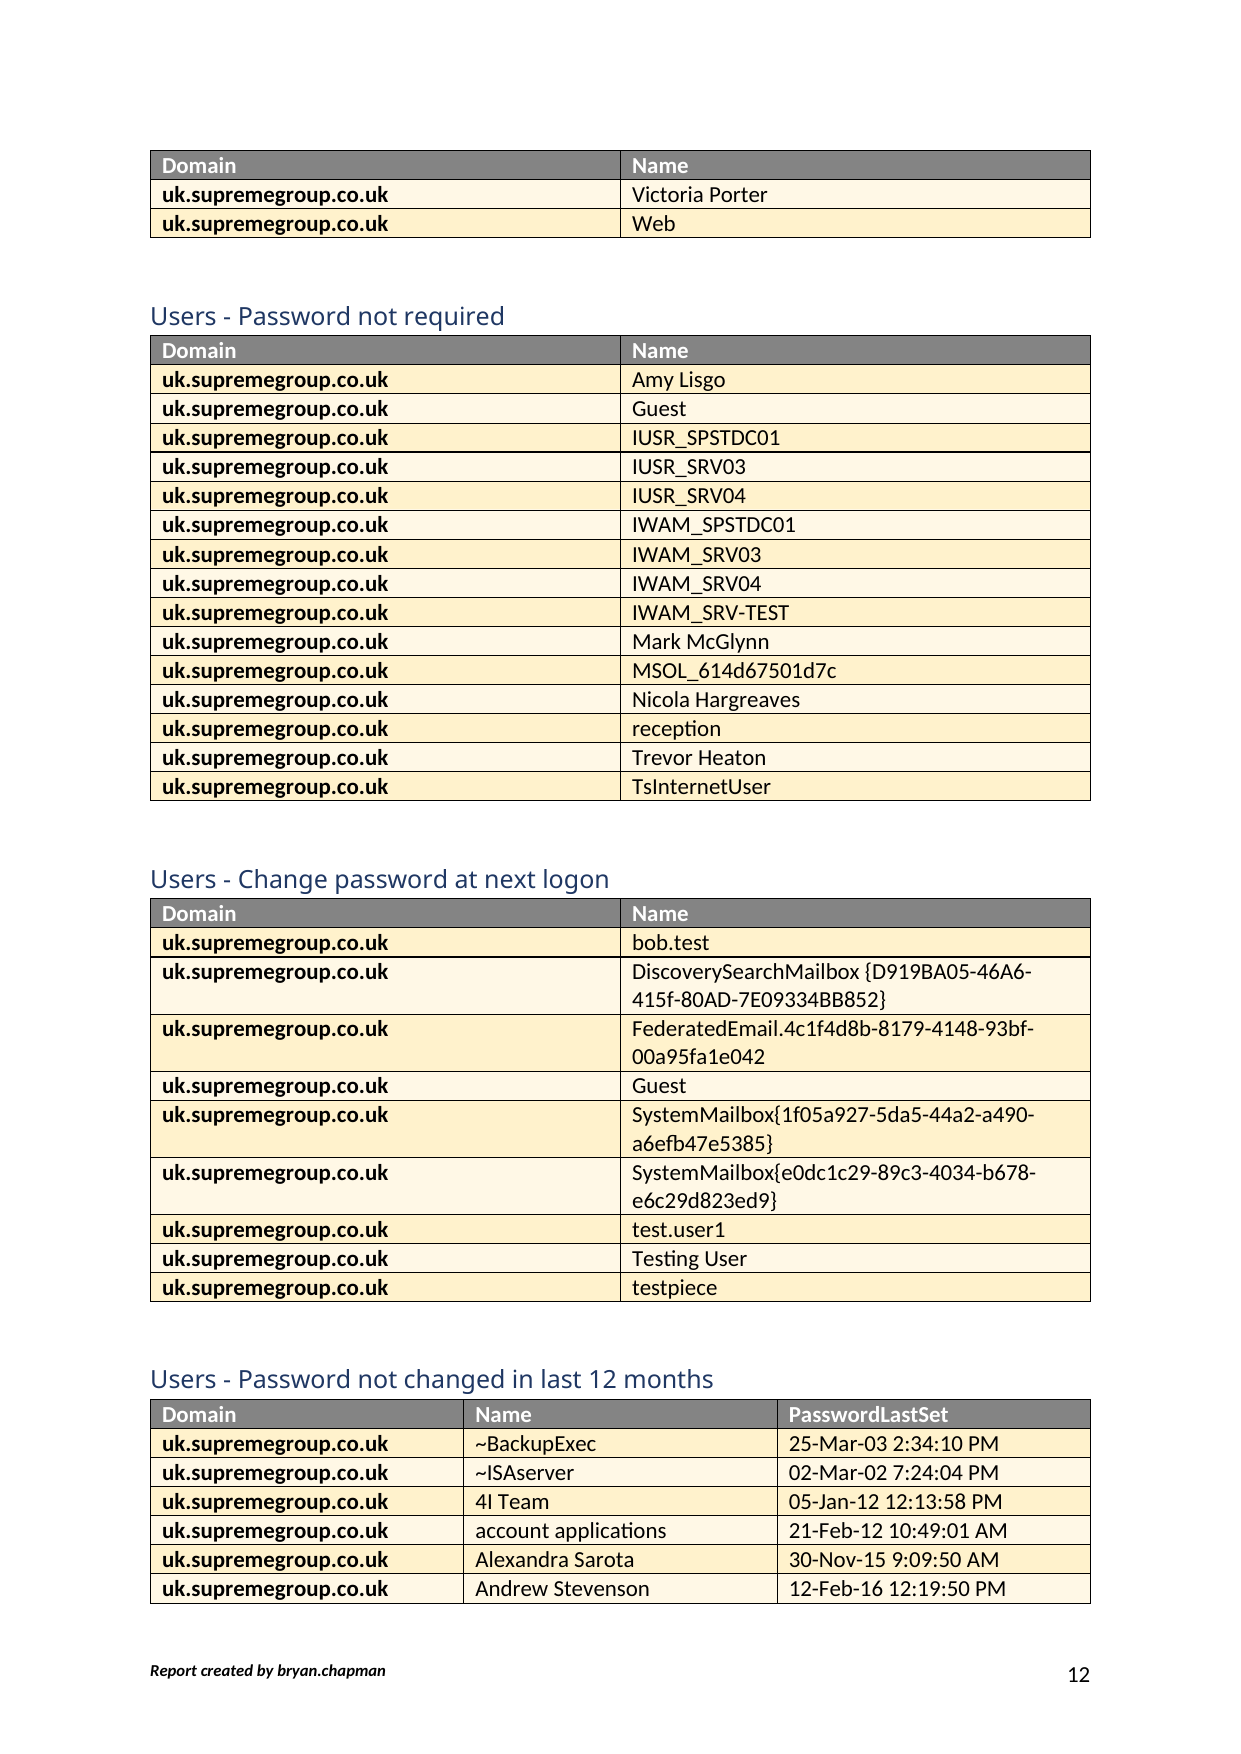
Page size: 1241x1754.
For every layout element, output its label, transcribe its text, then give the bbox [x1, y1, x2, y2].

table_cell uk.supremegroup.co.uk [151, 1574, 463, 1602]
table_cell Web [621, 209, 1090, 237]
table_cell TsInternetUser [621, 772, 1090, 800]
table_cell uk.supremegroup.co.uk [151, 1516, 463, 1544]
table_cell 25-Mar-03 2:34:10 PM [778, 1429, 1090, 1457]
table_cell ~BackupExec [464, 1429, 777, 1457]
table_header Name [621, 899, 1090, 927]
table_cell uk.supremegroup.co.uk [151, 928, 620, 956]
table_cell 30-Nov-15 9:09:50 AM [778, 1545, 1090, 1573]
table_cell uk.supremegroup.co.uk [151, 1015, 620, 1071]
table_cell uk.supremegroup.co.uk [151, 394, 620, 422]
table_cell uk.supremegroup.co.uk [151, 209, 620, 237]
table_cell IUSR_SPSTDC01 [621, 424, 1090, 451]
table_cell uk.supremegroup.co.uk [151, 365, 620, 393]
table_cell 05-Jan-12 12:13:58 PM [778, 1487, 1090, 1515]
table_cell MSOL_614d67501d7c [621, 656, 1090, 684]
table_header Domain [151, 899, 620, 927]
table_cell uk.supremegroup.co.uk [151, 511, 620, 539]
table_cell Guest [621, 394, 1090, 422]
table_cell SystemMailbox{e0dc1c29-89c3-4034-b678-e6c29d823ed9} [621, 1158, 1090, 1214]
table_header Domain [151, 1400, 463, 1428]
table_header Domain [151, 151, 620, 179]
table_cell uk.supremegroup.co.uk [151, 685, 620, 713]
table_cell ~ISAserver [464, 1458, 777, 1486]
table_cell uk.supremegroup.co.uk [151, 1545, 463, 1573]
table_cell uk.supremegroup.co.uk [151, 540, 620, 568]
table_cell IUSR_SRV03 [621, 453, 1090, 481]
table_cell uk.supremegroup.co.uk [151, 453, 620, 481]
table_cell uk.supremegroup.co.uk [151, 772, 620, 800]
table_cell uk.supremegroup.co.uk [151, 424, 620, 451]
table_cell testpiece [621, 1273, 1090, 1301]
table_header PasswordLastSet [778, 1400, 1090, 1428]
table_cell Alexandra Sarota [464, 1545, 777, 1573]
table_cell IWAM_SRV04 [621, 569, 1090, 597]
table_cell uk.supremegroup.co.uk [151, 1101, 620, 1157]
table_cell uk.supremegroup.co.uk [151, 1429, 463, 1457]
table_cell IWAM_SRV-TEST [621, 598, 1090, 626]
table_cell uk.supremegroup.co.uk [151, 743, 620, 771]
subtitle Users - Password not required [150, 298, 1090, 332]
table_cell uk.supremegroup.co.uk [151, 958, 620, 1013]
table_cell reception [621, 714, 1090, 742]
table_cell uk.supremegroup.co.uk [151, 482, 620, 509]
table_cell uk.supremegroup.co.uk [151, 569, 620, 597]
table_cell Andrew Stevenson [464, 1574, 777, 1602]
table_cell uk.supremegroup.co.uk [151, 714, 620, 742]
table_header Domain [151, 336, 620, 364]
table_cell account applications [464, 1516, 777, 1544]
table_cell IUSR_SRV04 [621, 482, 1090, 509]
table_cell uk.supremegroup.co.uk [151, 1158, 620, 1214]
table_cell FederatedEmail.4c1f4d8b-8179-4148-93bf-00a95fa1e042 [621, 1015, 1090, 1071]
table_cell 02-Mar-02 7:24:04 PM [778, 1458, 1090, 1486]
table_cell uk.supremegroup.co.uk [151, 1072, 620, 1099]
table_cell uk.supremegroup.co.uk [151, 627, 620, 655]
table_cell SystemMailbox{1f05a927-5da5-44a2-a490-a6efb47e5385} [621, 1101, 1090, 1157]
table_cell uk.supremegroup.co.uk [151, 598, 620, 626]
table_cell uk.supremegroup.co.uk [151, 1273, 620, 1301]
table_cell test.user1 [621, 1215, 1090, 1243]
table_cell DiscoverySearchMailbox {D919BA05-46A6-415f-80AD-7E09334BB852} [621, 958, 1090, 1013]
table_cell Amy Lisgo [621, 365, 1090, 393]
table_cell Mark McGlynn [621, 627, 1090, 655]
table_cell uk.supremegroup.co.uk [151, 180, 620, 208]
table_cell uk.supremegroup.co.uk [151, 1458, 463, 1486]
subtitle Users - Password not changed in last 12 months [150, 1362, 1090, 1396]
table_cell 21-Feb-12 10:49:01 AM [778, 1516, 1090, 1544]
table_cell IWAM_SPSTDC01 [621, 511, 1090, 539]
table_cell Testing User [621, 1244, 1090, 1272]
table_cell Trevor Heaton [621, 743, 1090, 771]
table_cell 4I Team [464, 1487, 777, 1515]
table_cell Victoria Porter [621, 180, 1090, 208]
table_cell Nicola Hargreaves [621, 685, 1090, 713]
table_cell Guest [621, 1072, 1090, 1099]
table_cell uk.supremegroup.co.uk [151, 656, 620, 684]
table_cell 12-Feb-16 12:19:50 PM [778, 1574, 1090, 1602]
table_header Name [464, 1400, 777, 1428]
table_header Name [621, 336, 1090, 364]
table_cell uk.supremegroup.co.uk [151, 1215, 620, 1243]
table_cell bob.test [621, 928, 1090, 956]
table_cell uk.supremegroup.co.uk [151, 1487, 463, 1515]
subtitle Users - Change password at next logon [150, 861, 1090, 896]
table_cell IWAM_SRV03 [621, 540, 1090, 568]
table_cell uk.supremegroup.co.uk [151, 1244, 620, 1272]
table_header Name [621, 151, 1090, 179]
